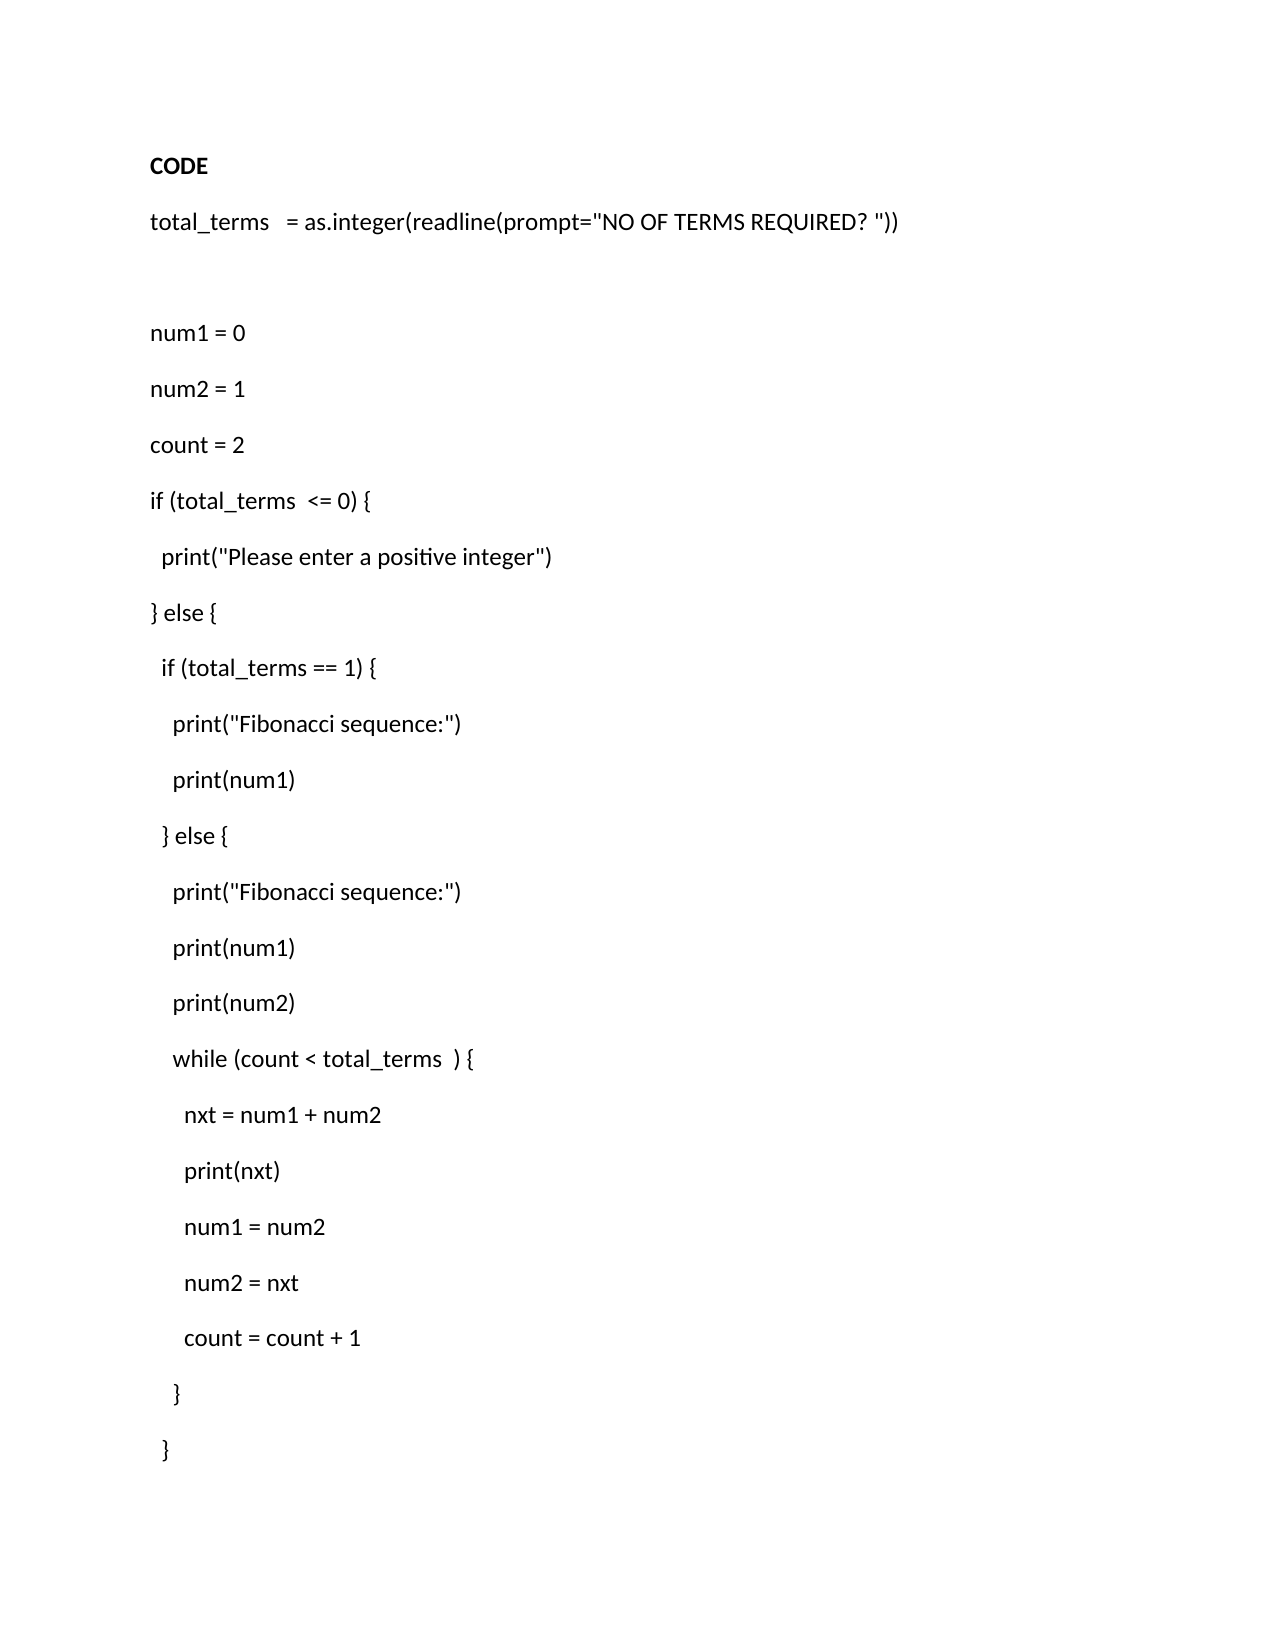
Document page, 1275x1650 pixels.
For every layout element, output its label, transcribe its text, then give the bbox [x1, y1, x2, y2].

text } [150, 1378, 1125, 1409]
text print(nxt) [150, 1155, 1125, 1186]
text num1 = 0 [150, 317, 1125, 348]
text print("Please enter a positive integer") [150, 541, 1125, 571]
text count = 2 [150, 429, 1125, 460]
text } else { [150, 597, 1125, 627]
text count = count + 1 [150, 1322, 1125, 1353]
text print("Fibonacci sequence:") [150, 876, 1125, 906]
text } else { [150, 820, 1125, 851]
text print(num2) [150, 987, 1125, 1018]
text while (count < total_terms ) { [150, 1043, 1125, 1074]
text num2 = nxt [150, 1267, 1125, 1297]
text if (total_terms <= 0) { [150, 485, 1125, 516]
text print(num1) [150, 932, 1125, 962]
text print("Fibonacci sequence:") [150, 708, 1125, 739]
text total_terms = as.integer(readline(prompt="NO OF TERMS REQUIRED? ")) [150, 206, 1125, 236]
text nxt = num1 + num2 [150, 1099, 1125, 1130]
text } [150, 1434, 1125, 1465]
text num1 = num2 [150, 1211, 1125, 1241]
text print(num1) [150, 764, 1125, 795]
text num2 = 1 [150, 373, 1125, 404]
text if (total_terms == 1) { [150, 652, 1125, 683]
text CODE [150, 150, 1125, 181]
